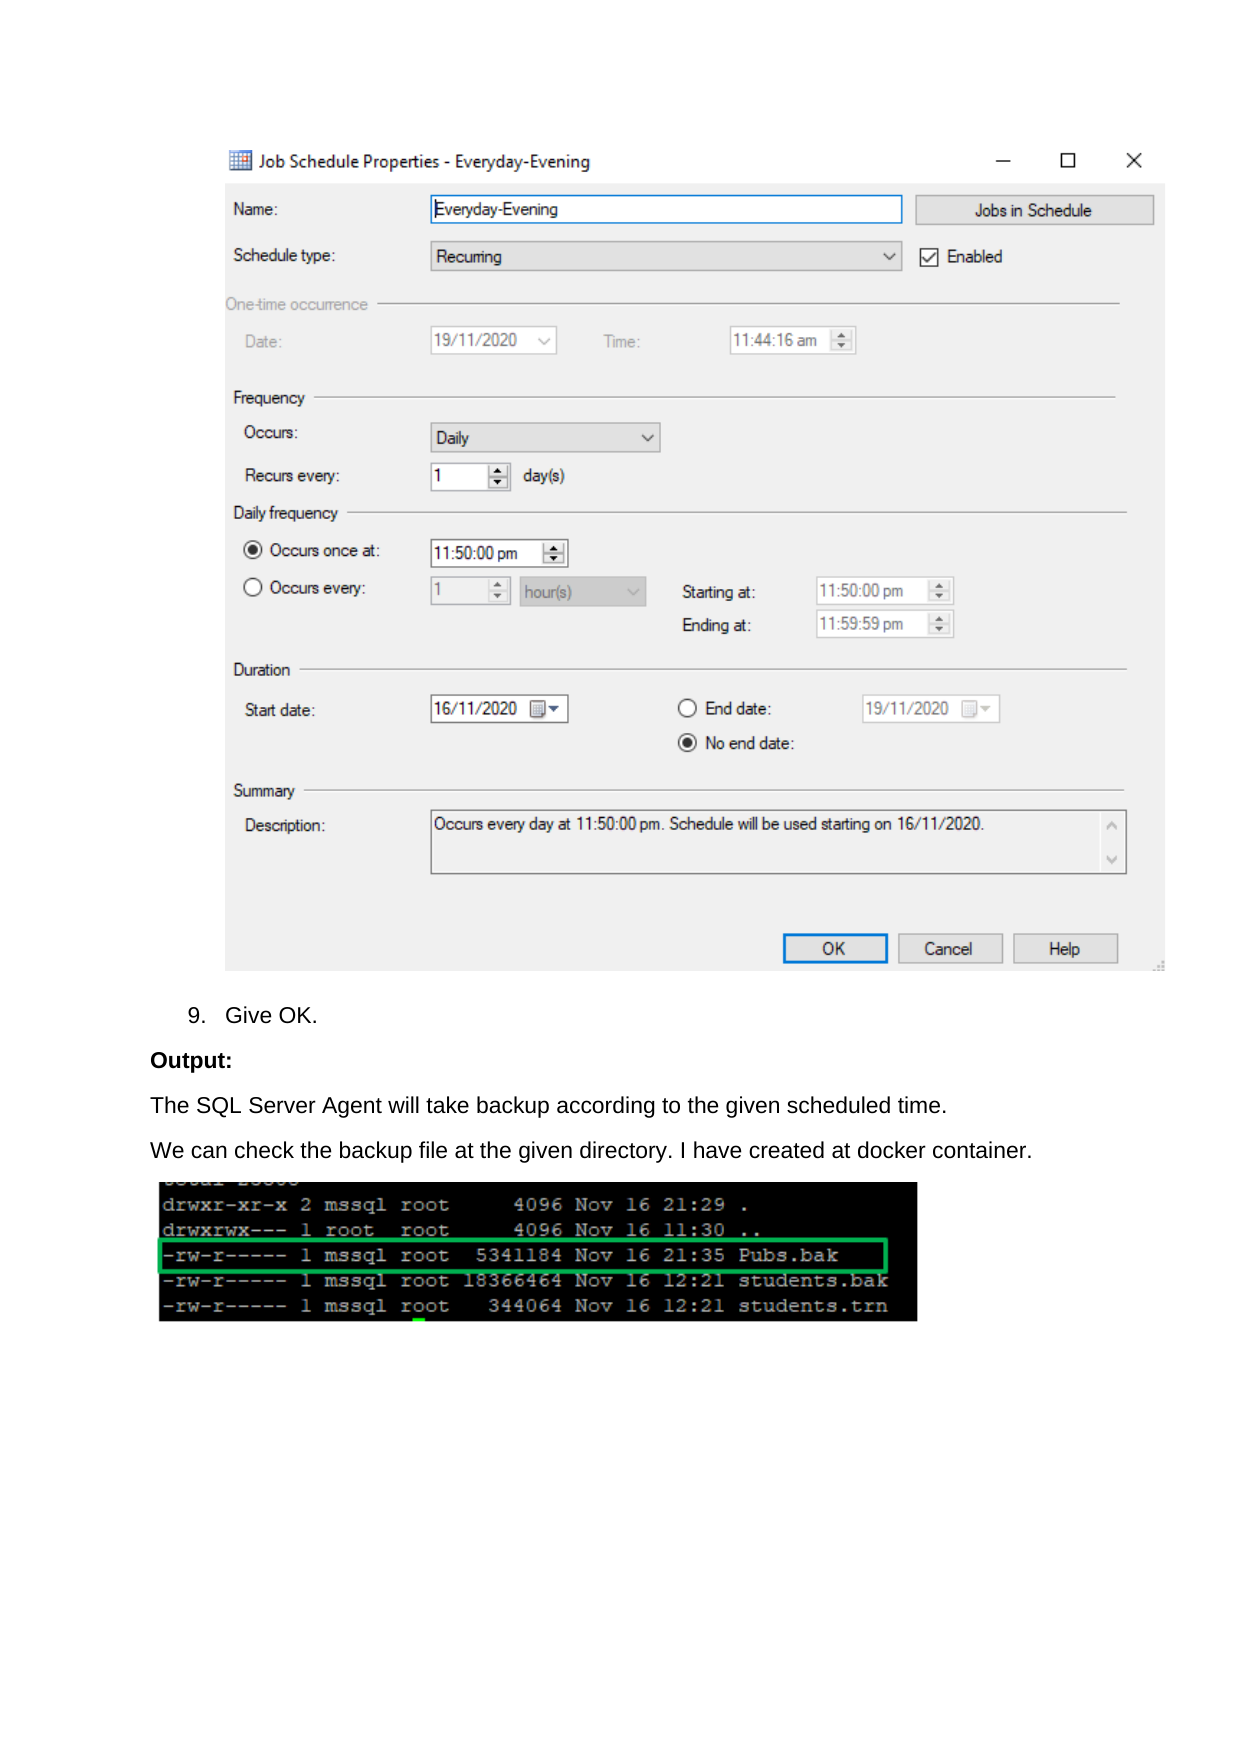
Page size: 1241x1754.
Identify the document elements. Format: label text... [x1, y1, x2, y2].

picture [225, 150, 1166, 971]
text We can check the backup file at the given directory. I have created at docker container. [150, 1137, 1090, 1163]
text The SQL Server Agent will take backup according to the given scheduled time. [150, 1092, 1090, 1118]
text Output: [150, 1047, 1090, 1073]
picture [150, 1182, 918, 1331]
list Give OK. [187, 1002, 1090, 1028]
